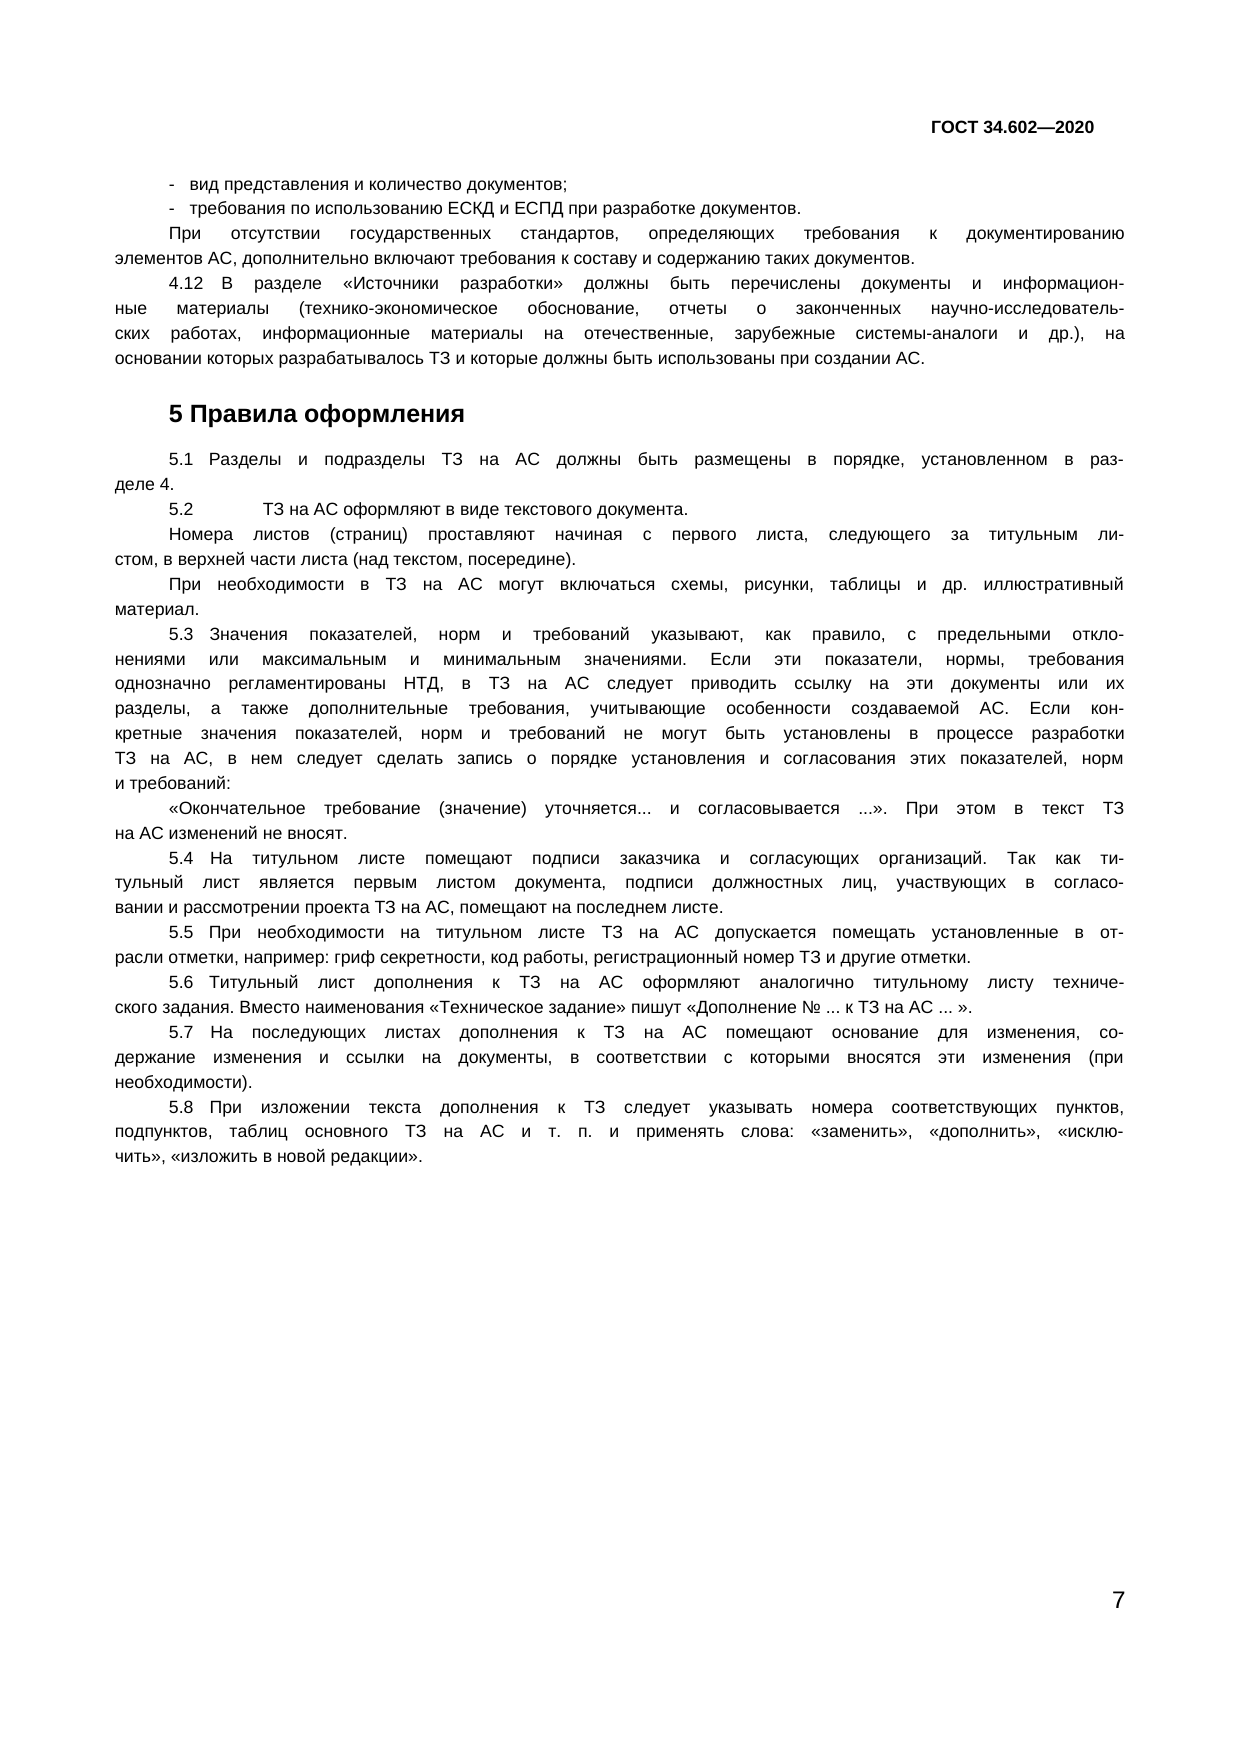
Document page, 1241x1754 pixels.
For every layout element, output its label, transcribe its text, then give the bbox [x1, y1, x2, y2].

list требования по использованию ЕСКД и ЕСПД при разработке документов. [114, 198, 1125, 218]
text Номера листов (страниц) проставляют начиная с первого листа, следующего за титульным ли- стом, в верхней части листа (над текстом, посередине). [114, 524, 1125, 569]
list ТЗ на АС оформляют в виде текстового документа. [114, 499, 1125, 519]
list В разделе «Источники разработки» должны быть перечислены документы и информацион- ные материалы (технико-экономическое обоснование, отчеты о законченных научно-исследователь- ских работах, информационные материалы на отечественные, зарубежные системы-аналоги и др.), на основании которых разрабатывалось ТЗ и которые должны быть использованы при создании АС. [114, 273, 1125, 368]
text «Окончательное требование (значение) уточняется... и согласовывается ...». При этом в текст ТЗ на АС изменений не вносят. [114, 798, 1125, 843]
list Разделы и подразделы ТЗ на АС должны быть размещены в порядке, установленном в раз- деле 4. [114, 449, 1125, 494]
list Значения показателей, норм и требований указывают, как правило, с предельными откло- нениями или максимальным и минимальным значениями. Если эти показатели, нормы, требования однозначно регламентированы НТД, в ТЗ на АС следует приводить ссылку на эти документы или их разделы, а также дополнительные требования, учитывающие особенности создаваемой АС. Если кон- кретные значения показателей, норм и требований не могут быть установлены в процессе разработки ТЗ на АС, в нем следует сделать запись о порядке установления и согласования этих показателей, норм и требований: [114, 623, 1125, 793]
list При необходимости на титульном листе ТЗ на АС допускается помещать установленные в от- расли отметки, например: гриф секретности, код работы, регистрационный номер ТЗ и другие отметки. [114, 922, 1125, 967]
text 5 Правила оформления [114, 399, 1125, 428]
text При отсутствии государственных стандартов, определяющих требования к документированию элементов АС, дополнительно включают требования к составу и содержанию таких документов. [114, 223, 1125, 268]
list При изложении текста дополнения к ТЗ следует указывать номера соответствующих пунктов, подпунктов, таблиц основного ТЗ на АС и т. п. и применять слова: «заменить», «дополнить», «исклю- чить», «изложить в новой редакции». [114, 1096, 1125, 1167]
list На последующих листах дополнения к ТЗ на АС помещают основание для изменения, со- держание изменения и ссылки на документы, в соответствии с которыми вносятся эти изменения (при необходимости). [114, 1022, 1125, 1092]
text При необходимости в ТЗ на АС могут включаться схемы, рисунки, таблицы и др. иллюстративный материал. [114, 573, 1125, 619]
list Титульный лист дополнения к ТЗ на АС оформляют аналогично титульному листу техниче- ского задания. Вместо наименования «Техническое задание» пишут «Дополнение № ... к ТЗ на АС ... ». [114, 972, 1125, 1017]
list вид представления и количество документов; [114, 173, 1125, 194]
list На титульном листе помещают подписи заказчика и согласующих организаций. Так как ти- тульный лист является первым листом документа, подписи должностных лиц, участвующих в согласо- вании и рассмотрении проекта ТЗ на АС, помещают на последнем листе. [114, 847, 1125, 918]
